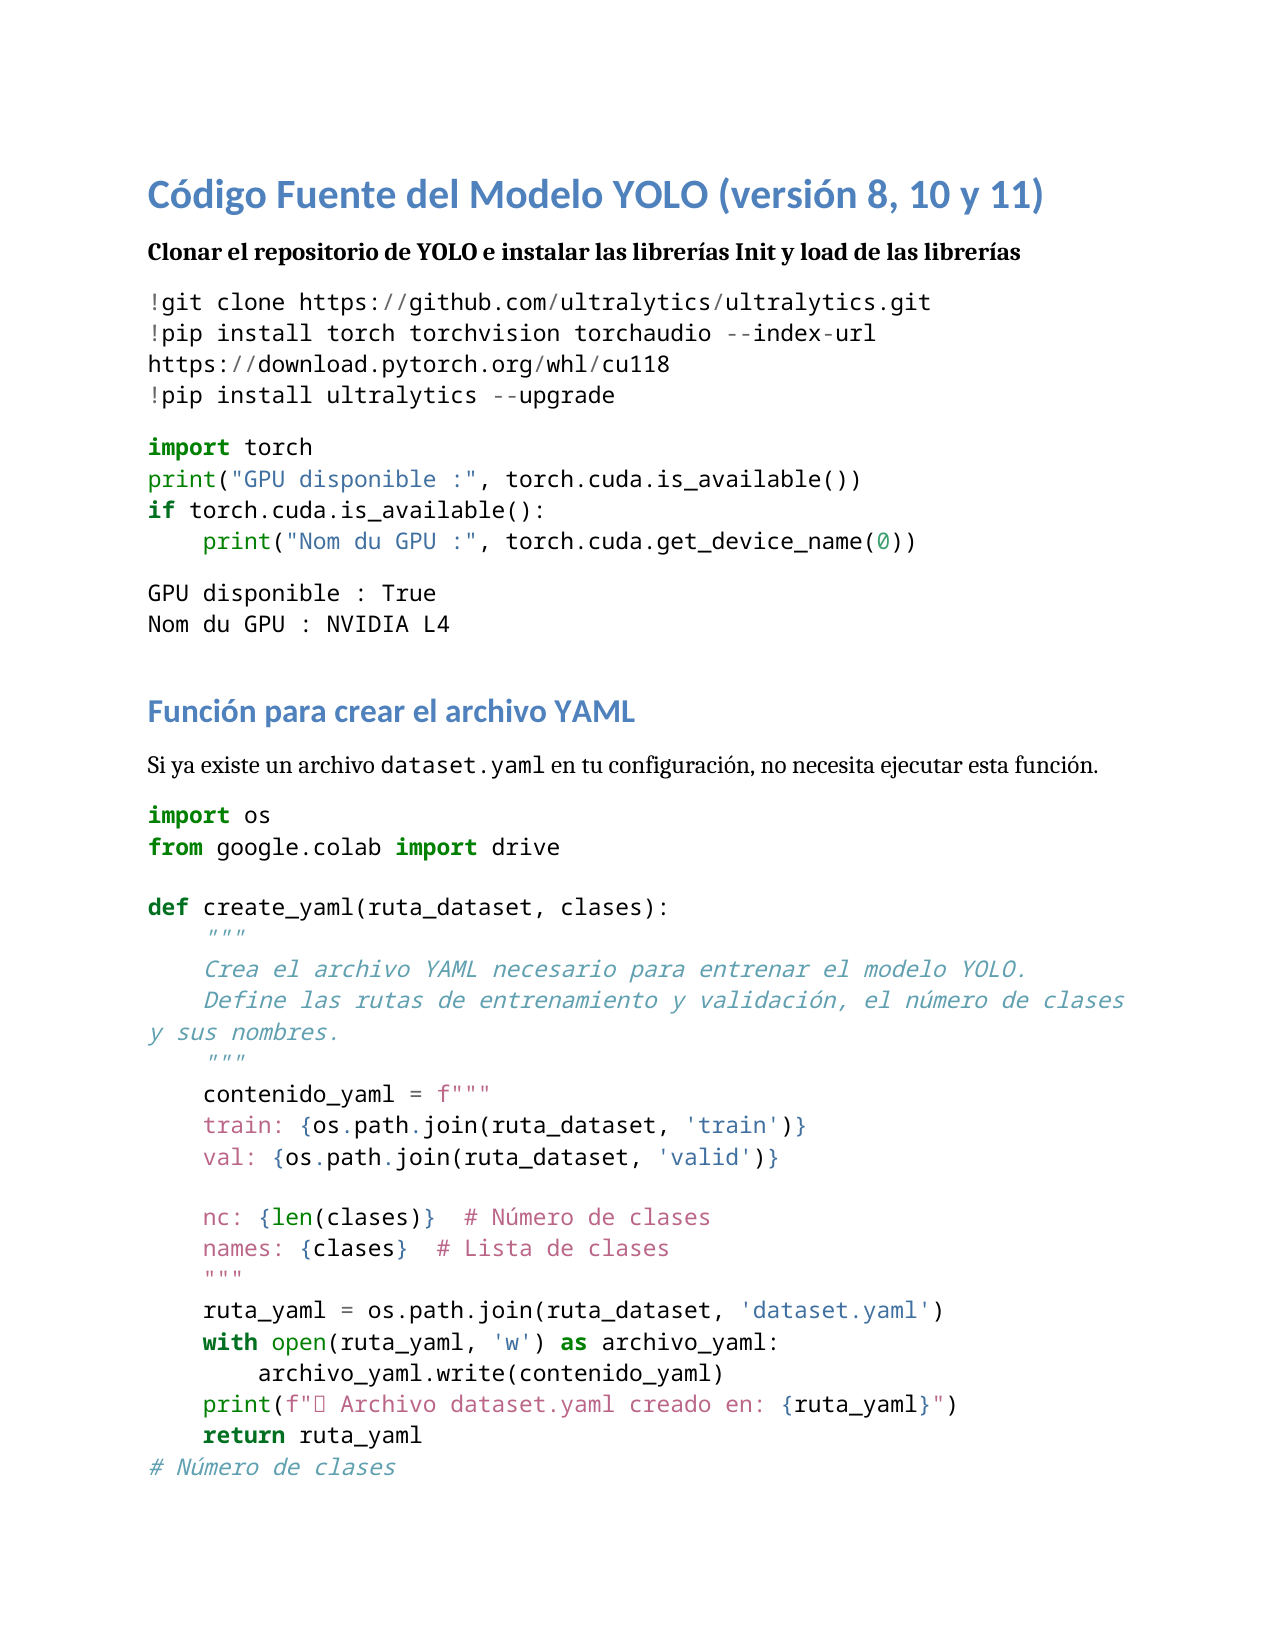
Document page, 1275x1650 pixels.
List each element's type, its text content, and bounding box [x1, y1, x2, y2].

subtitle Función para crear el archivo YAML [148, 690, 1127, 730]
text !git clone https://github.com/ultralytics/ultralytics.git !pip install torch torchvision torchaudio --index-url https://download.pytorch.org/whl/cu118 !pip install ultralytics --upgrade [148, 286, 1127, 411]
text GPU disponible : True Nom du GPU : NVIDIA L4 [148, 577, 1127, 640]
text import torch print("GPU disponible :", torch.cuda.is_available()) if torch.cuda.is_available(): print("Nom du GPU :", torch.cuda.get_device_name(0)) [148, 431, 1127, 556]
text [148, 799, 1127, 1482]
text Si ya existe un archivo dataset.yaml en tu configuración, no necesita ejecutar esta función. [148, 749, 1127, 780]
text Clonar el repositorio de YOLO e instalar las librerías Init y load de las librerías [148, 238, 1127, 267]
subtitle Código Fuente del Modelo YOLO (versión 8, 10 y 11) [148, 168, 1127, 219]
